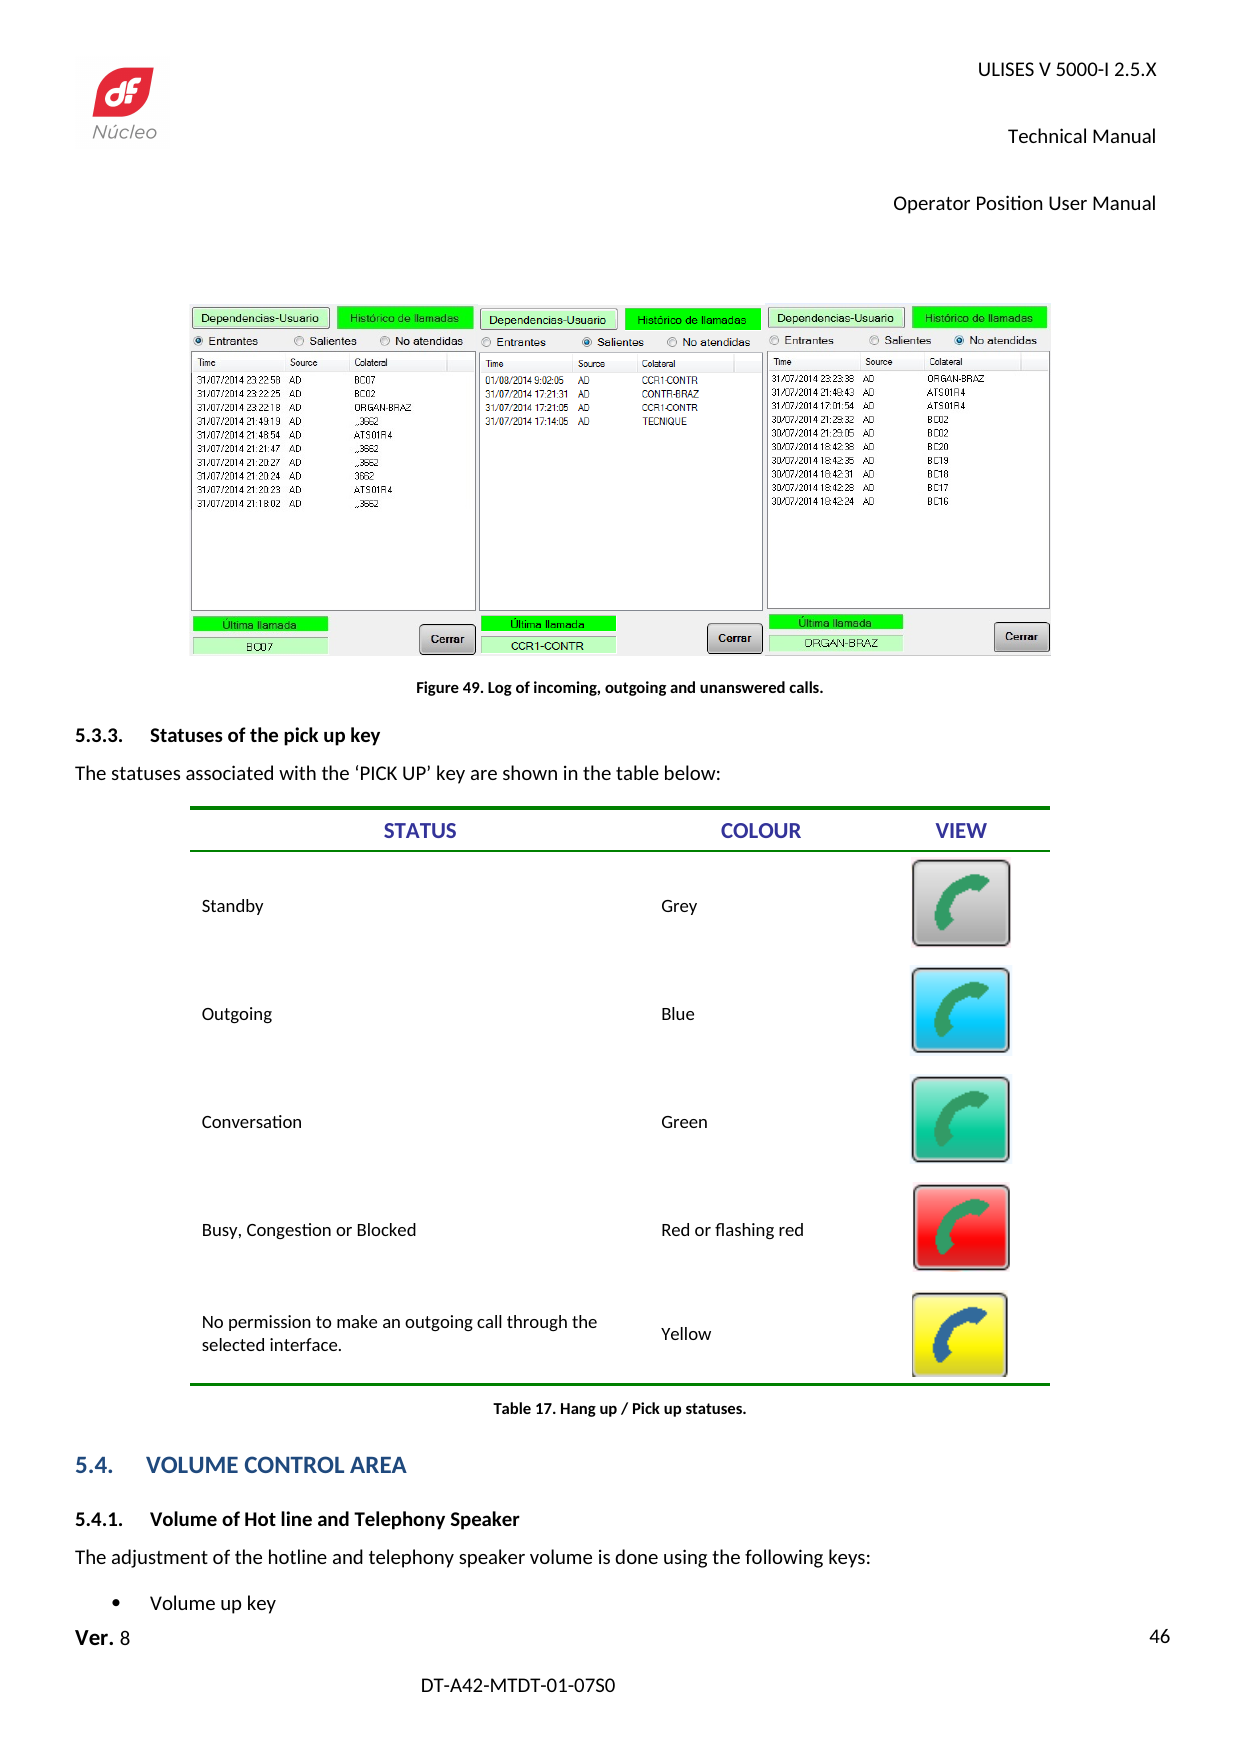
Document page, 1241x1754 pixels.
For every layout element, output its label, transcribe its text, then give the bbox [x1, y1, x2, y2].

picture [909, 1074, 1013, 1164]
table_header COLOUR [650, 810, 872, 850]
table_cell Conversation [190, 1068, 650, 1176]
picture [911, 857, 1012, 948]
text The statuses associated with the ‘PICK UP’ key are shown in the table below: [75, 760, 1165, 786]
picture [912, 1182, 1010, 1272]
table_cell [873, 1068, 1050, 1176]
table_cell No permission to make an outgoing call through the selected interface. [190, 1284, 650, 1382]
table_cell Busy, Congestion or Blocked [190, 1176, 650, 1284]
picture [909, 965, 1013, 1056]
table_cell Red or flashing red [650, 1176, 872, 1284]
table_cell Outgoing [190, 960, 650, 1068]
table_cell Blue [650, 960, 872, 1068]
table_cell Grey [650, 852, 872, 960]
table_cell Green [650, 1068, 872, 1176]
table_cell Standby [190, 852, 650, 960]
table_cell [873, 1284, 1050, 1382]
text The adjustment of the hotline and telephony speaker volume is done using the following keys: [75, 1544, 1165, 1569]
subtitle Volume Control Area [75, 1443, 1165, 1481]
subtitle Statuses of the pick up key [75, 722, 1165, 748]
subtitle Volume of Hot line and Telephony Speaker [75, 1506, 1165, 1531]
table_cell [873, 1176, 1050, 1284]
table_cell Yellow [650, 1284, 872, 1382]
list Volume up key [112, 1590, 1165, 1616]
text Table 17. Hang up / Pick up statuses. [75, 1398, 1165, 1418]
table_header VIEW [873, 810, 1050, 850]
table_cell [873, 960, 1050, 1068]
picture [189, 303, 1051, 656]
table_cell [873, 852, 1050, 960]
text Figure 49. Log of incoming, outgoing and unanswered calls. [75, 677, 1165, 697]
table_header STATUS [190, 810, 650, 850]
picture [912, 1290, 1011, 1377]
picture [75, 56, 171, 149]
